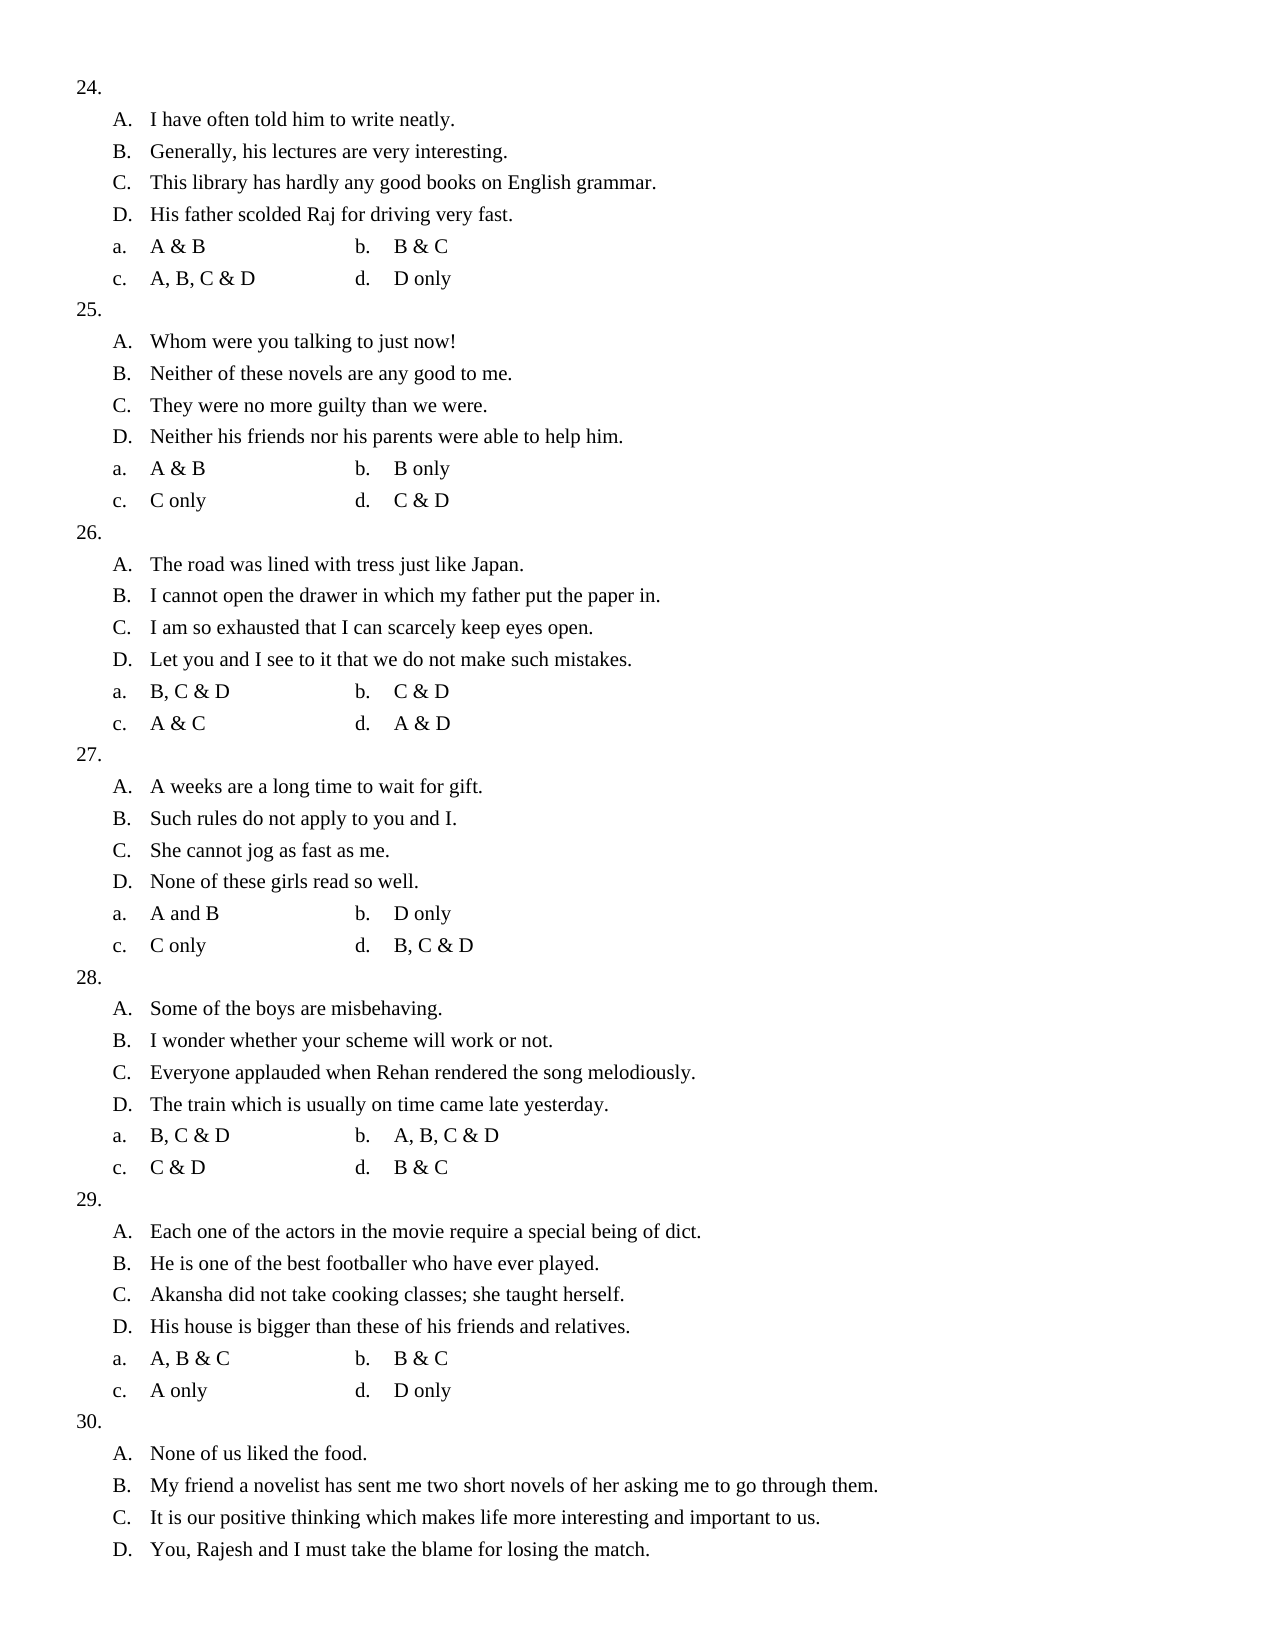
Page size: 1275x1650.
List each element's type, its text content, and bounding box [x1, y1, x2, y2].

text D. You, Rajesh and I must take the blame for losing the match. [75, 1536, 1200, 1561]
text c. A, B, C & D d. D only [75, 266, 1200, 290]
text C. This library has hardly any good books on English grammar. [75, 170, 1200, 194]
text D. Let you and I see to it that we do not make such mistakes. [75, 647, 1200, 671]
text 30. [75, 1409, 1200, 1433]
text B. Neither of these novels are any good to me. [75, 361, 1200, 385]
text c. A & C d. A & D [75, 710, 1200, 734]
text a. A and B b. D only [75, 901, 1200, 925]
text D. None of these girls read so well. [75, 869, 1200, 893]
text 26. [75, 520, 1200, 544]
text B. I wonder whether your scheme will work or not. [75, 1028, 1200, 1052]
text D. Neither his friends nor his parents were able to help him. [75, 424, 1200, 448]
text C. She cannot jog as fast as me. [75, 837, 1200, 862]
text A. Whom were you talking to just now! [75, 329, 1200, 353]
text C. They were no more guilty than we were. [75, 393, 1200, 417]
text 24. [75, 75, 1200, 99]
text C. Everyone applauded when Rehan rendered the song melodiously. [75, 1060, 1200, 1084]
text A. I have often told him to write neatly. [75, 107, 1200, 131]
text C. It is our positive thinking which makes life more interesting and important to us. [75, 1505, 1200, 1529]
text C. I am so exhausted that I can scarcely keep eyes open. [75, 615, 1200, 639]
text a. A, B & C b. B & C [75, 1346, 1200, 1370]
text c. C & D d. B & C [75, 1155, 1200, 1179]
text 28. [75, 964, 1200, 989]
text a. A & B b. B & C [75, 234, 1200, 258]
text c. A only d. D only [75, 1378, 1200, 1402]
text D. His father scolded Raj for driving very fast. [75, 202, 1200, 226]
text c. C only d. C & D [75, 488, 1200, 512]
text 25. [75, 297, 1200, 321]
text A. Some of the boys are misbehaving. [75, 996, 1200, 1020]
text A. None of us liked the food. [75, 1441, 1200, 1465]
text 27. [75, 742, 1200, 766]
text A. The road was lined with tress just like Japan. [75, 552, 1200, 576]
text B. My friend a novelist has sent me two short novels of her asking me to go through them. [75, 1473, 1200, 1497]
text A. A weeks are a long time to wait for gift. [75, 774, 1200, 798]
text C. Akansha did not take cooking classes; she taught herself. [75, 1282, 1200, 1306]
text A. Each one of the actors in the movie require a special being of dict. [75, 1219, 1200, 1243]
text D. His house is bigger than these of his friends and relatives. [75, 1314, 1200, 1338]
text c. C only d. B, C & D [75, 933, 1200, 957]
text a. A & B b. B only [75, 456, 1200, 480]
text B. Generally, his lectures are very interesting. [75, 138, 1200, 163]
text B. He is one of the best footballer who have ever played. [75, 1251, 1200, 1274]
text 29. [75, 1187, 1200, 1211]
text a. B, C & D b. C & D [75, 679, 1200, 703]
text D. The train which is usually on time came late yesterday. [75, 1092, 1200, 1116]
text B. I cannot open the drawer in which my father put the paper in. [75, 583, 1200, 607]
text B. Such rules do not apply to you and I. [75, 806, 1200, 830]
text a. B, C & D b. A, B, C & D [75, 1123, 1200, 1147]
